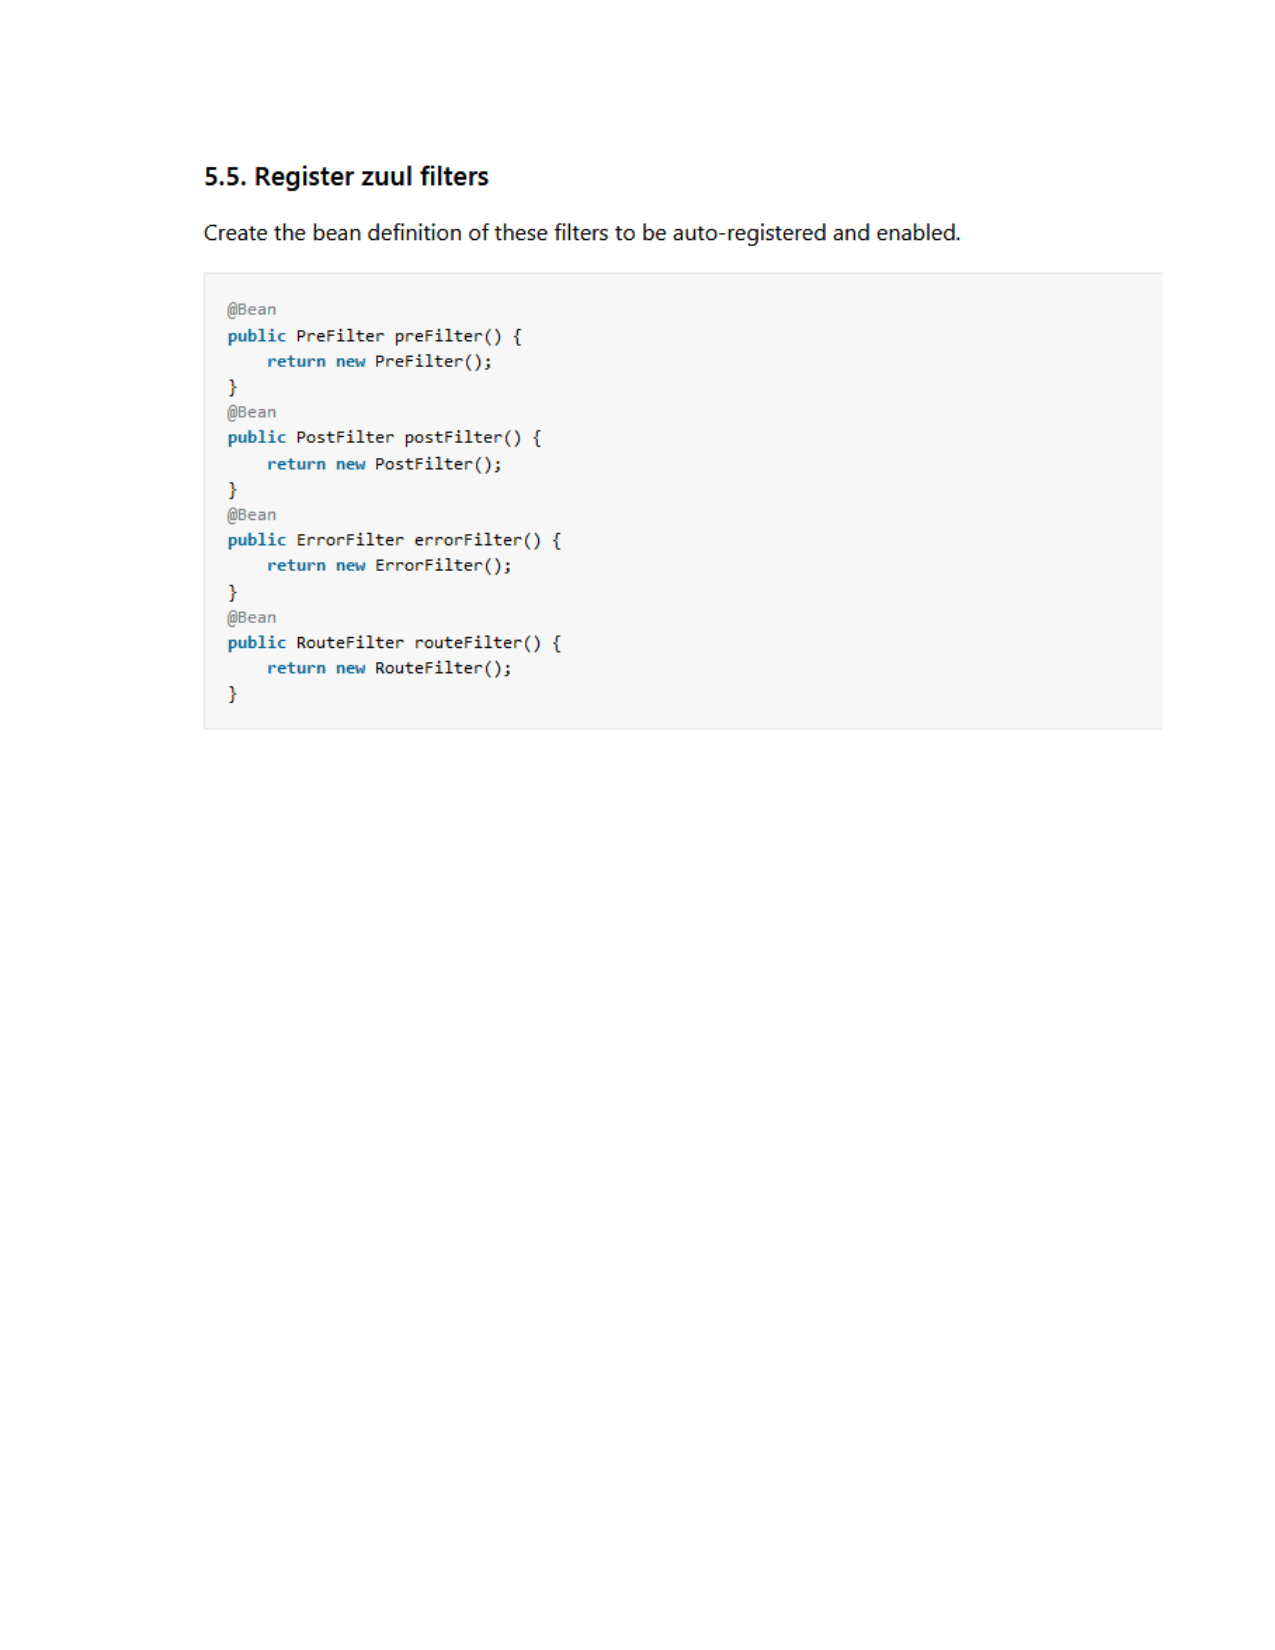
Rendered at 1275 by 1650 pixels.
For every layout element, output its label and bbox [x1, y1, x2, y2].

picture [187, 150, 1163, 751]
